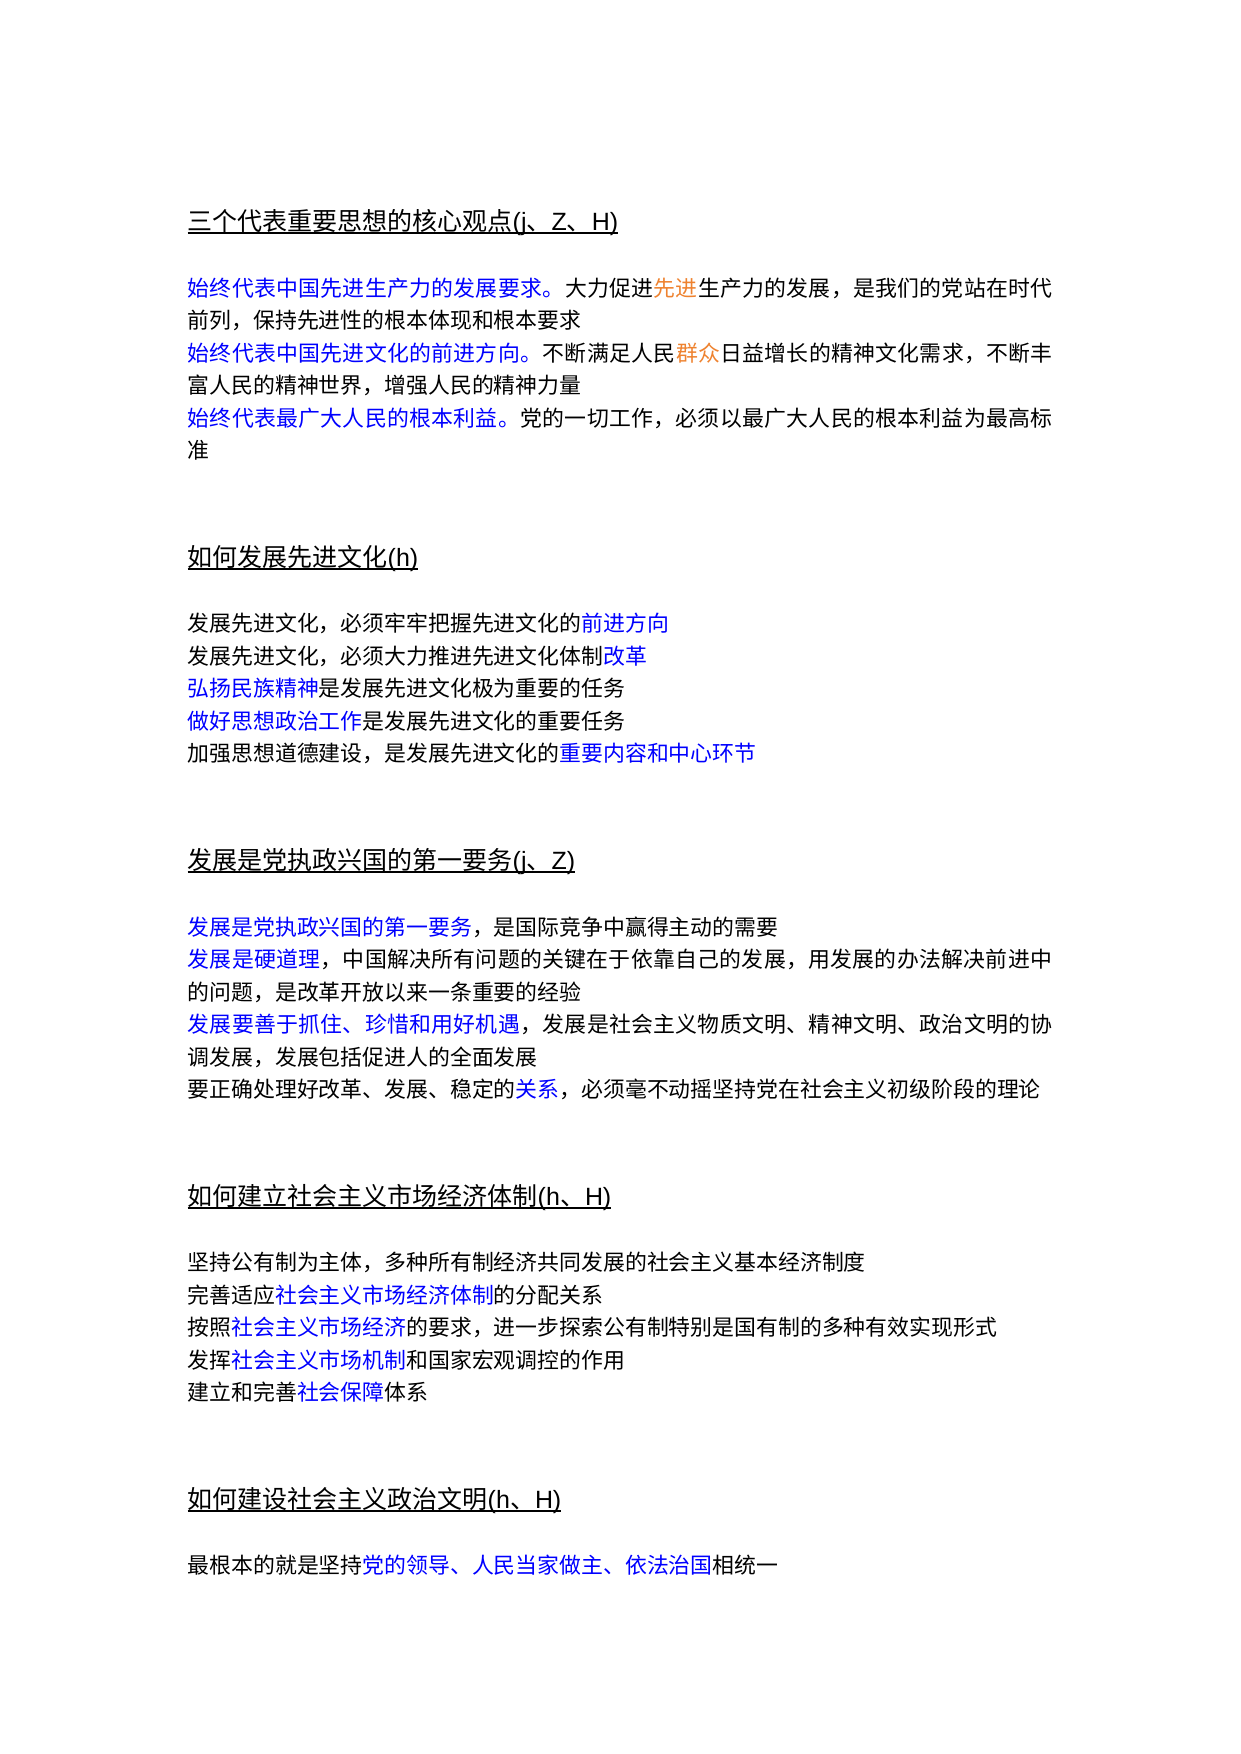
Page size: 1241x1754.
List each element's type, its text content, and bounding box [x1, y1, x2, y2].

text 弘扬民族精神是发展先进文化极为重要的任务 [187, 671, 1053, 703]
text 发展是党执政兴国的第一要务，是国际竞争中赢得主动的需要 [187, 909, 1053, 942]
subtitle 如何发展先进文化(h) [187, 523, 1053, 588]
text 建立和完善社会保障体系 [187, 1375, 1053, 1407]
text 发展是硬道理，中国解决所有问题的关键在于依靠自己的发展，用发展的办法解决前进中的问题，是改革开放以来一条重要的经验 [187, 942, 1053, 1007]
subtitle 发展是党执政兴国的第一要务(j、Z) [187, 826, 1053, 891]
text 做好思想政治工作是发展先进文化的重要任务 [187, 703, 1053, 736]
text 发展要善于抓住、珍惜和用好机遇，发展是社会主义物质文明、精神文明、政治文明的协调发展，发展包括促进人的全面发展 [187, 1007, 1053, 1072]
subtitle 如何建立社会主义市场经济体制(h、H) [187, 1162, 1053, 1227]
text 发展先进文化，必须牢牢把握先进文化的前进方向 [187, 606, 1053, 638]
subtitle 如何建设社会主义政治文明(h、H) [187, 1465, 1053, 1530]
text 发挥社会主义市场机制和国家宏观调控的作用 [187, 1342, 1053, 1375]
text 始终代表中国先进生产力的发展要求。大力促进先进生产力的发展，是我们的党站在时代前列，保持先进性的根本体现和根本要求 [187, 270, 1053, 335]
text 坚持公有制为主体，多种所有制经济共同发展的社会主义基本经济制度 [187, 1245, 1053, 1277]
text 加强思想道德建设，是发展先进文化的重要内容和中心环节 [187, 736, 1053, 768]
subtitle 三个代表重要思想的核心观点(j、Z、H) [187, 187, 1053, 252]
text 按照社会主义市场经济的要求，进一步探索公有制特别是国有制的多种有效实现形式 [187, 1310, 1053, 1342]
text 始终代表最广大人民的根本利益。党的一切工作，必须以最广大人民的根本利益为最高标准 [187, 400, 1053, 465]
text 始终代表中国先进文化的前进方向。不断满足人民群众日益增长的精神文化需求，不断丰富人民的精神世界，增强人民的精神力量 [187, 335, 1053, 400]
text 最根本的就是坚持党的领导、人民当家做主、依法治国相统一 [187, 1548, 1053, 1581]
text 要正确处理好改革、发展、稳定的关系，必须毫不动摇坚持党在社会主义初级阶段的理论 [187, 1072, 1053, 1104]
text 发展先进文化，必须大力推进先进文化体制改革 [187, 638, 1053, 671]
text 完善适应社会主义市场经济体制的分配关系 [187, 1277, 1053, 1310]
